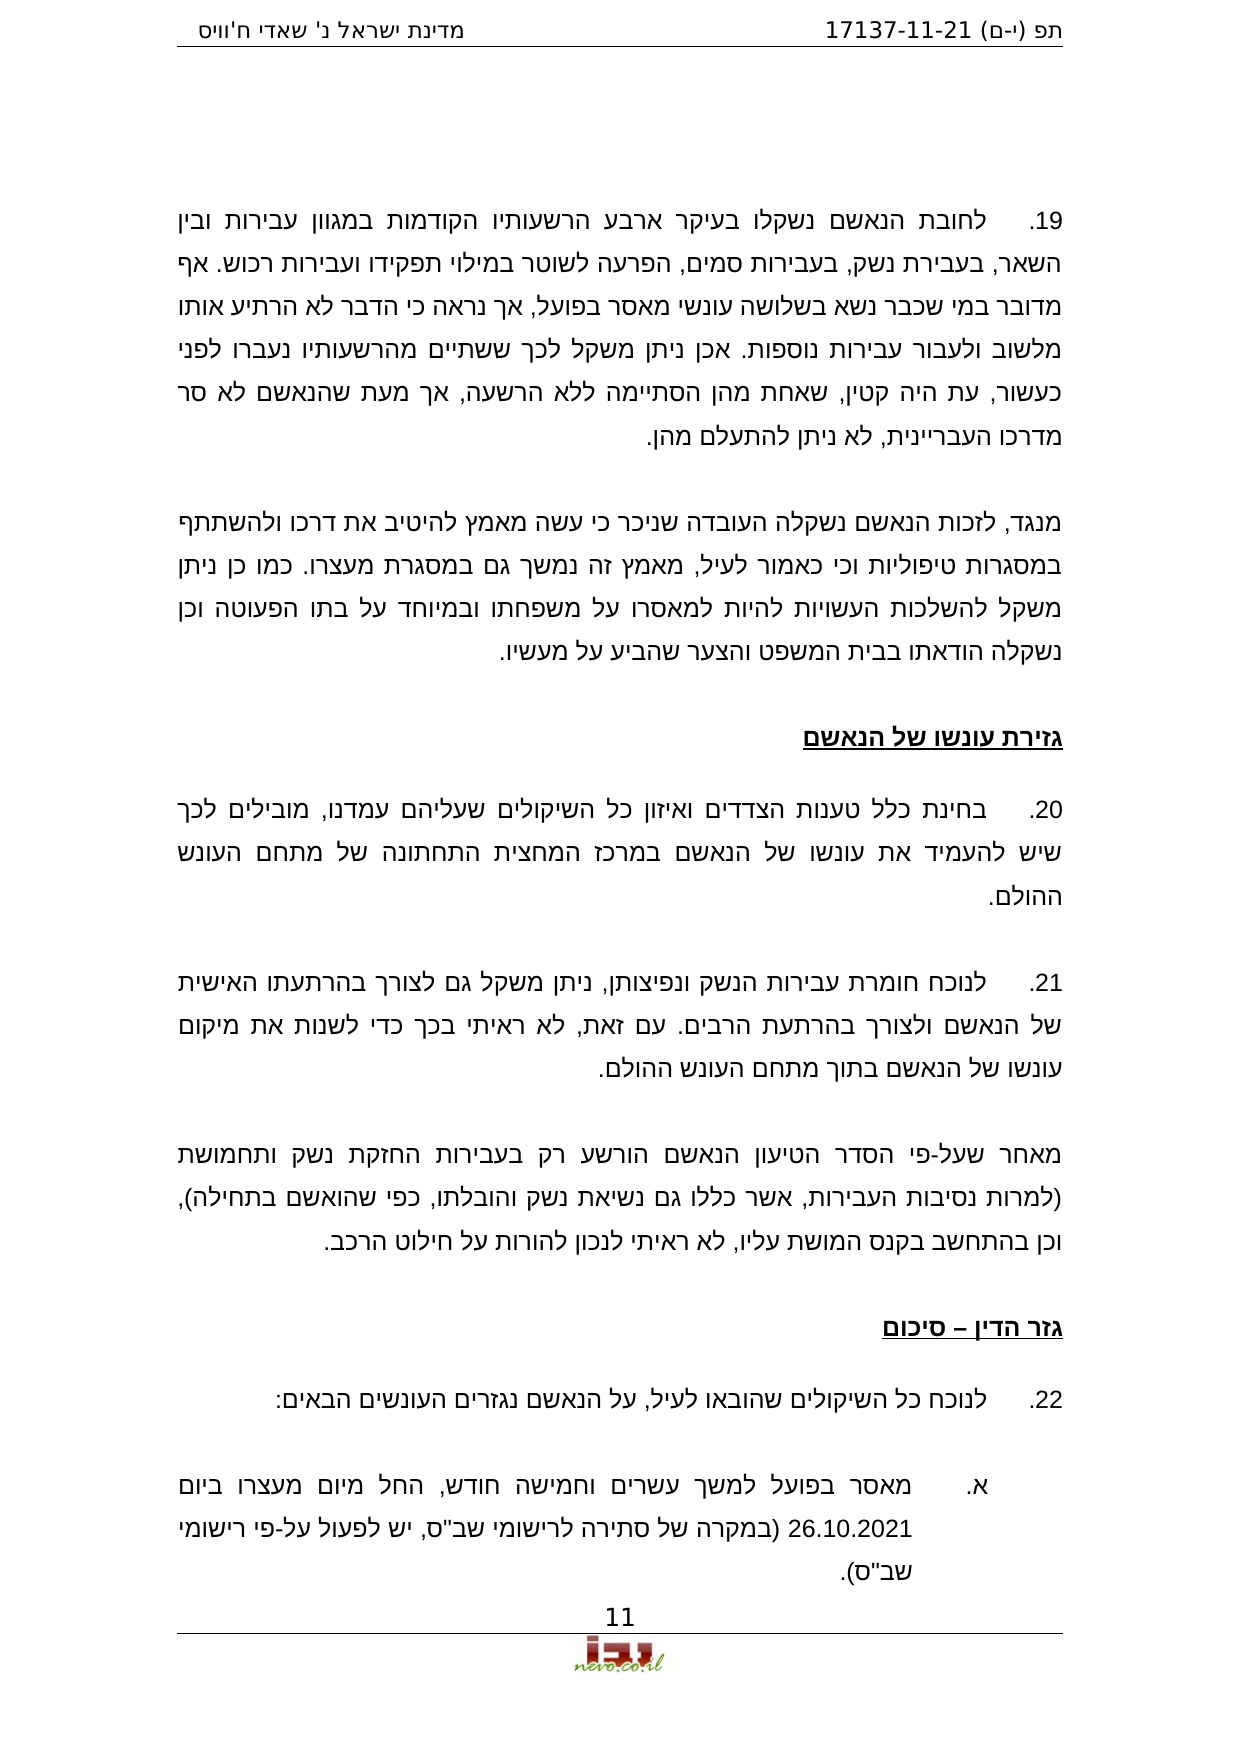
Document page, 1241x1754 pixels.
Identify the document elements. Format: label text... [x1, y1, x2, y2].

text 19. לחובת הנאשם נשקלו בעיקר ארבע הרשעותיו הקודמות במגוון עבירות ובין השאר, בעבירת נשק, בעבירות סמים, הפרעה לשוטר במילוי תפקידו ועבירות רכוש. אף מדובר במי שכבר נשא בשלושה עונשי מאסר בפועל, אך נראה כי הדבר לא הרתיע אותו מלשוב ולעבור עבירות נוספות. אכן ניתן משקל לכך ששתיים מהרשעותיו נעברו לפני כעשור, עת היה קטין, שאחת מהן הסתיימה ללא הרשעה, אך מעת שהנאשם לא סר מדרכו העבריינית, לא ניתן להתעלם מהן. [177, 206, 1063, 450]
text 20. בחינת כלל טענות הצדדים ואיזון כל השיקולים שעליהם עמדנו, מובילים לכך שיש להעמיד את עונשו של הנאשם במרכז המחצית התחתונה של מתחם העונש ההולם. [177, 795, 1063, 910]
text מנגד, לזכות הנאשם נשקלה העובדה שניכר כי עשה מאמץ להיטיב את דרכו ולהשתתף במסגרות טיפוליות וכי כאמור לעיל, מאמץ זה נמשך גם במסגרת מעצרו. כמו כן ניתן משקל להשלכות העשויות להיות למאסרו על משפחתו ובמיוחד על בתו הפעוטה וכן נשקלה הודאתו בבית המשפט והצער שהביע על מעשיו. [177, 508, 1063, 666]
text מאחר שעל-פי הסדר הטיעון הנאשם הורשע רק בעבירות החזקת נשק ותחמושת (למרות נסיבות העבירות, אשר כללו גם נשיאת נשק והובלתו, כפי שהואשם בתחילה), וכן בהתחשב בקנס המושת עליו, לא ראיתי לנכון להורות על חילוט הרכב. [177, 1140, 1063, 1255]
text 22. לנוכח כל השיקולים שהובאו לעיל, על הנאשם נגזרים העונשים הבאים: [177, 1385, 1063, 1413]
text גזירת עונשו של הנאשם [177, 723, 1063, 752]
text גזר הדין – סיכום [177, 1313, 1063, 1342]
text א. מאסר בפועל למשך עשרים וחמישה חודש, החל מיום מעצרו ביום 26.10.2021 (במקרה של סתירה לרישומי שב"ס, יש לפעול על-פי רישומי שב"ס). [177, 1471, 988, 1586]
text 21. לנוכח חומרת עבירות הנשק ונפיצותן, ניתן משקל גם לצורך בהרתעתו האישית של הנאשם ולצורך בהרתעת הרבים. עם זאת, לא ראיתי בכך כדי לשנות את מיקום עונשו של הנאשם בתוך מתחם העונש ההולם. [177, 968, 1063, 1083]
picture [574, 1635, 666, 1673]
